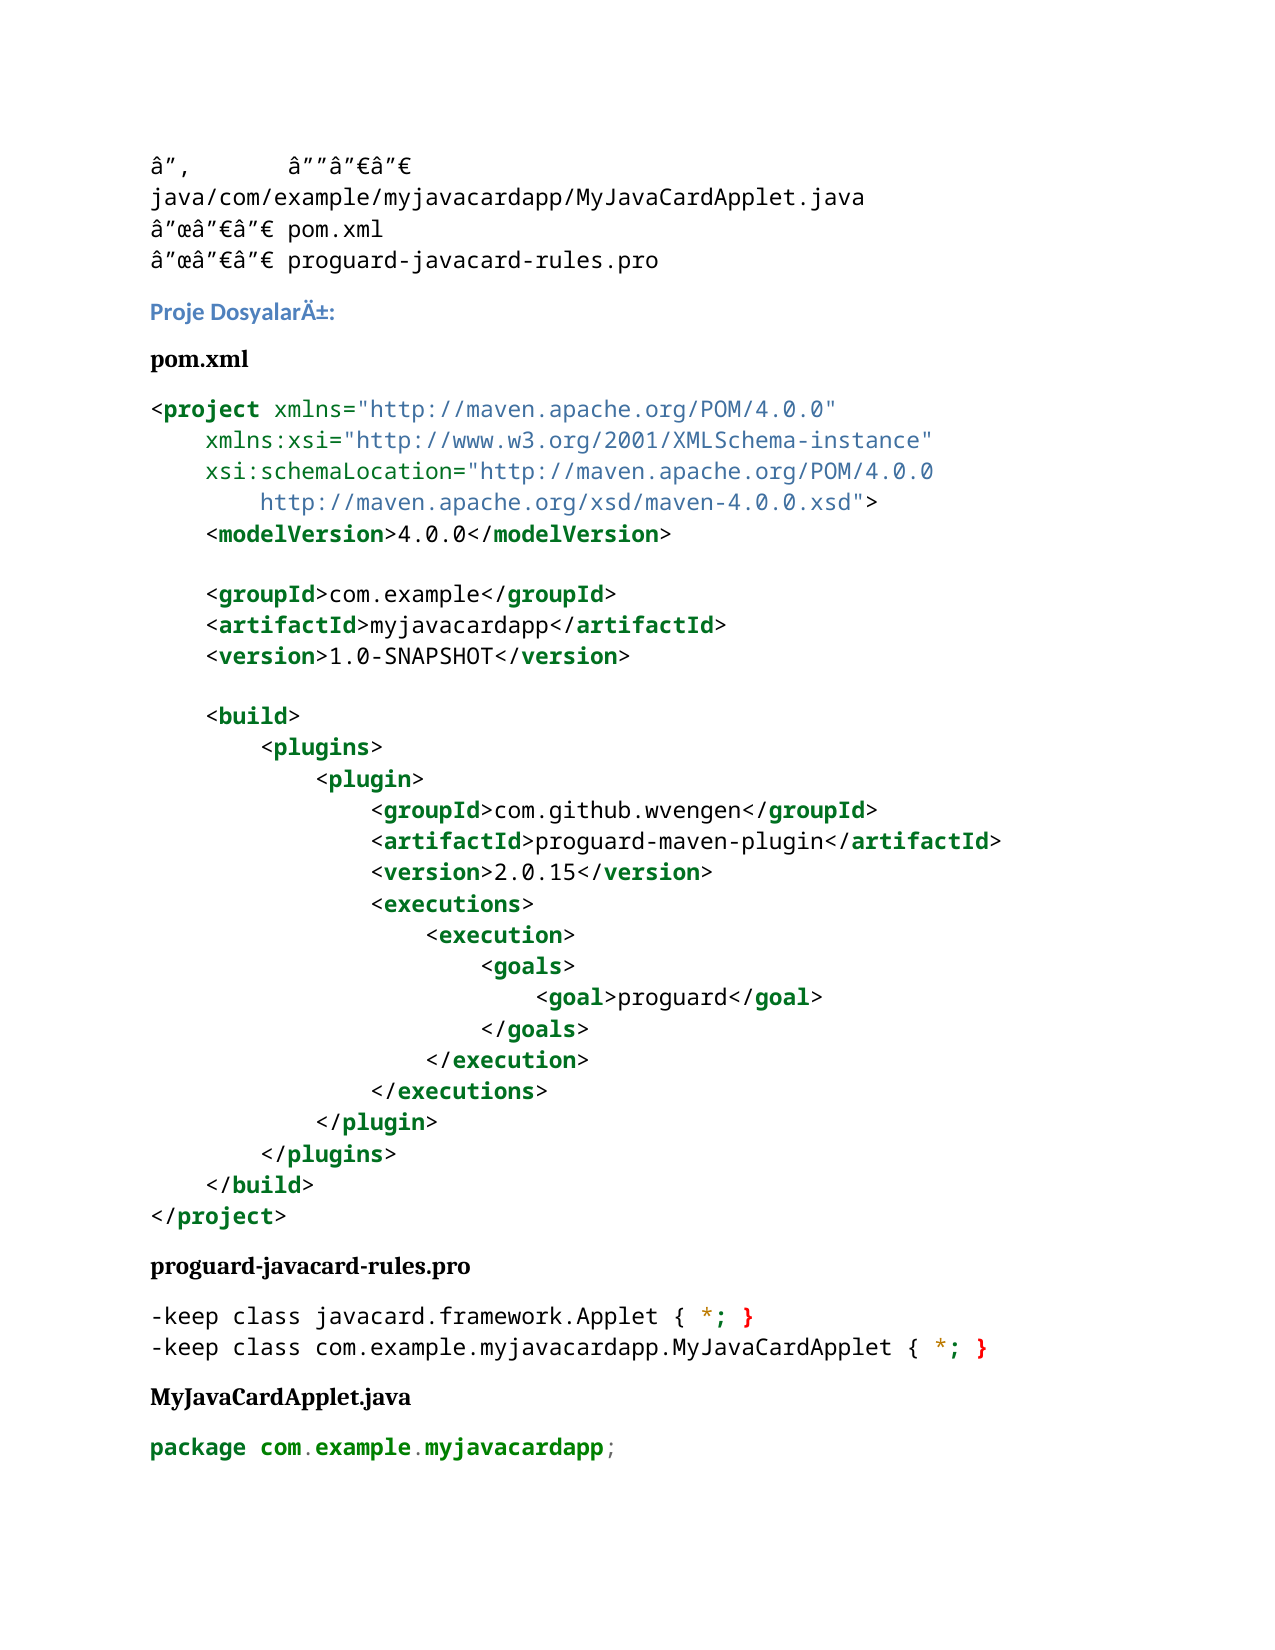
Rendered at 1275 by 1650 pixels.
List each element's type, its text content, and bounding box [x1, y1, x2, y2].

text proguard-javacard-rules.pro [150, 1252, 1125, 1281]
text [150, 150, 1125, 275]
text -keep class javacard.framework.Applet { *; } -keep class com.example.myjavacardapp.MyJavaCardApplet { *; } [150, 1300, 1125, 1362]
text MyJavaCardApplet.java [150, 1383, 1125, 1412]
text <project xmlns="http://maven.apache.org/POM/4.0.0" xmlns:xsi="http://www.w3.org/2001/XMLSchema-instance" xsi:schemaLocation="http://maven.apache.org/POM/4.0.0 http://maven.apache.org/xsd/maven-4.0.0.xsd"> <modelVersion>4.0.0</modelVersion> <groupId>com.example</groupId> <artifactId>myjavacardapp</artifactId> <version>1.0-SNAPSHOT</version> <build> <plugins> <plugin> <groupId>com.github.wvengen</groupId> <artifactId>proguard-maven-plugin</artifactId> <version>2.0.15</version> <executions> <execution> <goals> <goal>proguard</goal> </goals> </execution> </executions> </plugin> </plugins> </build> </project> [150, 393, 1125, 1231]
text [150, 1431, 1125, 1491]
text pom.xml [150, 345, 1125, 374]
subtitle Proje DosyalarÄ±: [150, 296, 1125, 326]
